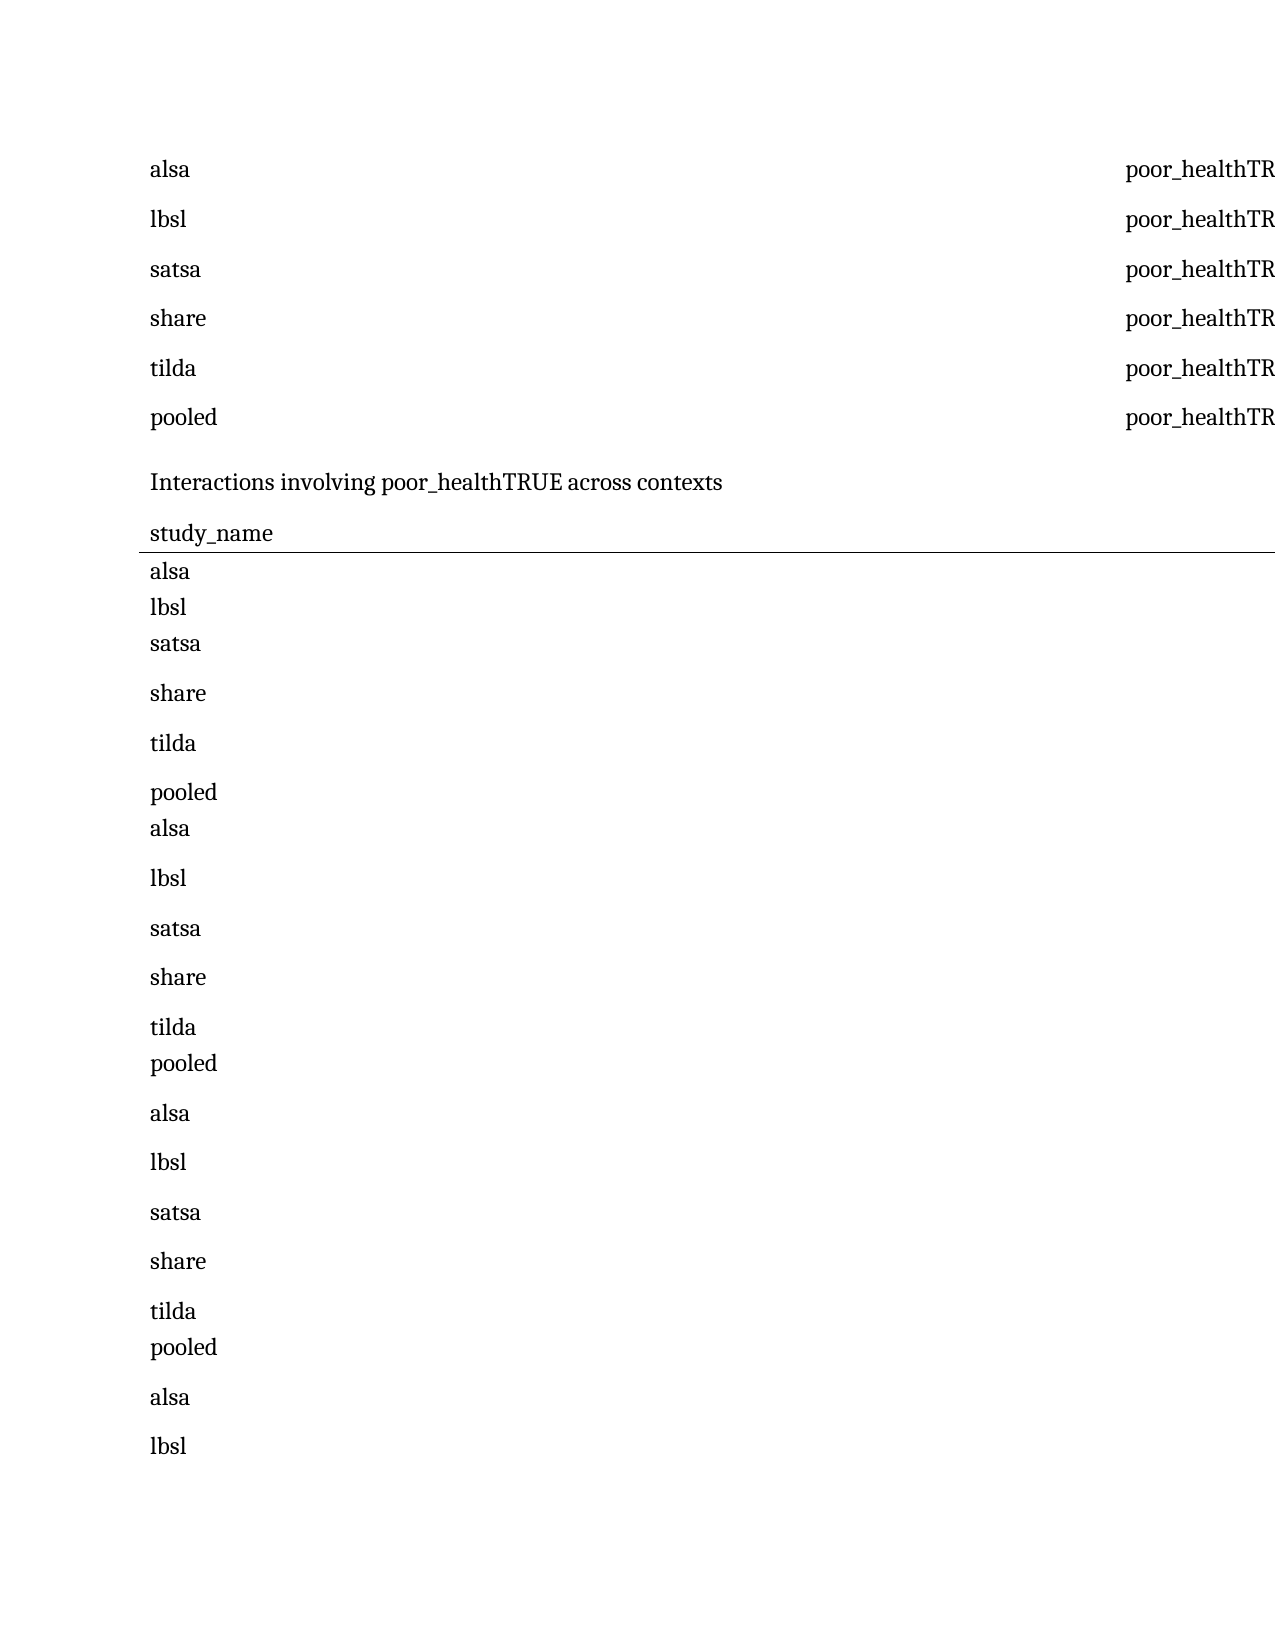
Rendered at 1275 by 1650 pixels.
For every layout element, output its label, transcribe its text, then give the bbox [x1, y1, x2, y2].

table_cell share [139, 300, 1114, 350]
table_cell poor_healthTRUE [1114, 400, 1275, 449]
table_cell lbsl [139, 589, 1275, 626]
table_cell lbsl [139, 1144, 1275, 1194]
table_cell pooled [139, 774, 1275, 811]
table_cell satsa [139, 626, 1275, 675]
table_cell lbsl [139, 201, 1114, 251]
table_cell pooled [139, 1045, 1275, 1095]
table_cell alsa [139, 811, 1275, 860]
table_cell share [139, 675, 1275, 725]
table_cell alsa [139, 1095, 1275, 1144]
text Interactions involving poor_healthTRUE across contexts [150, 468, 1125, 497]
table_cell satsa [139, 251, 1114, 300]
table_cell share [139, 959, 1275, 1009]
table_cell alsa [139, 150, 1114, 201]
table_cell lbsl [139, 860, 1275, 910]
table_cell satsa [139, 910, 1275, 959]
table_cell tilda [139, 725, 1275, 774]
table_cell share [139, 1244, 1275, 1293]
table_cell poor_healthTRUE [1114, 201, 1275, 251]
table_cell poor_healthTRUE [1114, 251, 1275, 300]
table_cell pooled [139, 400, 1114, 449]
table_header study_name [139, 515, 1275, 552]
table_cell poor_healthTRUE [1114, 350, 1275, 399]
table_cell satsa [139, 1194, 1275, 1243]
table_cell poor_healthTRUE [1114, 150, 1275, 201]
table_cell alsa [139, 553, 1275, 589]
table_cell lbsl [139, 1429, 1275, 1465]
table_cell tilda [139, 1293, 1275, 1329]
table_cell tilda [139, 1009, 1275, 1045]
table_cell poor_healthTRUE [1114, 300, 1275, 350]
table_cell tilda [139, 350, 1114, 399]
table_cell alsa [139, 1379, 1275, 1428]
table_cell pooled [139, 1329, 1275, 1379]
